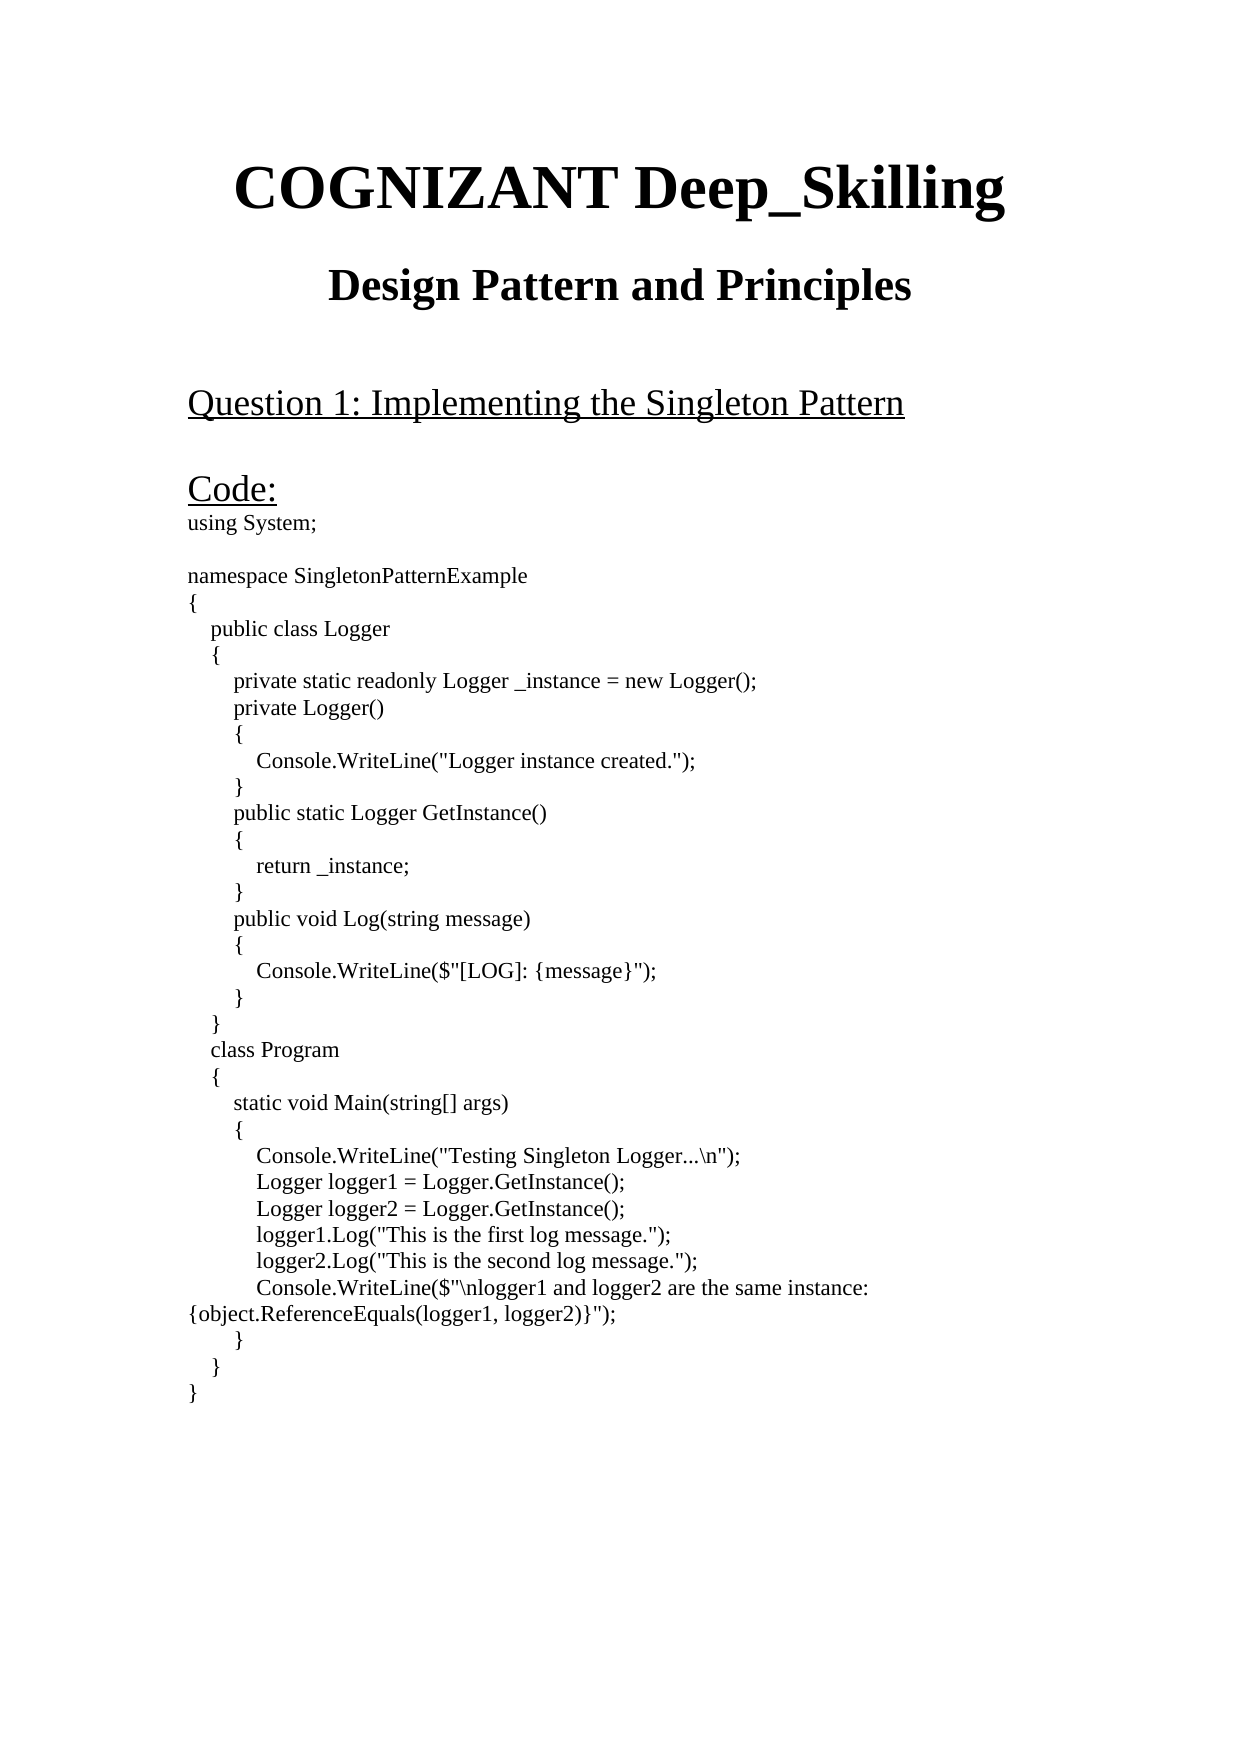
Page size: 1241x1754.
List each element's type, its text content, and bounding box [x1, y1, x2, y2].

text logger1.Log("This is the first log message."); [187, 1221, 1053, 1247]
text logger2.Log("This is the second log message."); [187, 1247, 1053, 1274]
text static void Main(string[] args) [187, 1089, 1053, 1116]
text { [187, 720, 1053, 747]
text } [187, 1326, 1053, 1353]
text { [187, 826, 1053, 852]
text namespace SingletonPatternExample [187, 562, 1053, 588]
text Console.WriteLine("Testing Singleton Logger...\n"); [187, 1142, 1053, 1168]
text } [187, 773, 1053, 799]
text Code: [187, 466, 1053, 509]
text Console.WriteLine($"\nlogger1 and logger2 are the same instance: {object.ReferenceEquals(logger1, logger2)}"); [187, 1274, 1053, 1326]
text { [187, 641, 1053, 668]
text } [187, 1010, 1053, 1037]
text } [187, 1379, 1053, 1406]
text COGNIZANT Deep_Skilling [187, 150, 1053, 222]
text private Logger() [187, 694, 1053, 720]
text using System; [187, 509, 1053, 536]
text Console.WriteLine($"[LOG]: {message}"); [187, 957, 1053, 984]
text return _instance; [187, 852, 1053, 878]
text { [187, 1063, 1053, 1089]
text Design Pattern and Principles [187, 258, 1053, 311]
text Console.WriteLine("Logger instance created."); [187, 747, 1053, 773]
text { [187, 588, 1053, 615]
text { [187, 931, 1053, 957]
text Logger logger2 = Logger.GetInstance(); [187, 1195, 1053, 1221]
text class Program [187, 1037, 1053, 1063]
text { [187, 1116, 1053, 1142]
text } [187, 878, 1053, 905]
text public void Log(string message) [187, 905, 1053, 931]
text public static Logger GetInstance() [187, 799, 1053, 826]
text } [187, 1353, 1053, 1379]
text } [187, 984, 1053, 1010]
text public class Logger [187, 615, 1053, 641]
text Question 1: Implementing the Singleton Pattern [187, 380, 1053, 423]
text Logger logger1 = Logger.GetInstance(); [187, 1168, 1053, 1195]
text private static readonly Logger _instance = new Logger(); [187, 668, 1053, 694]
